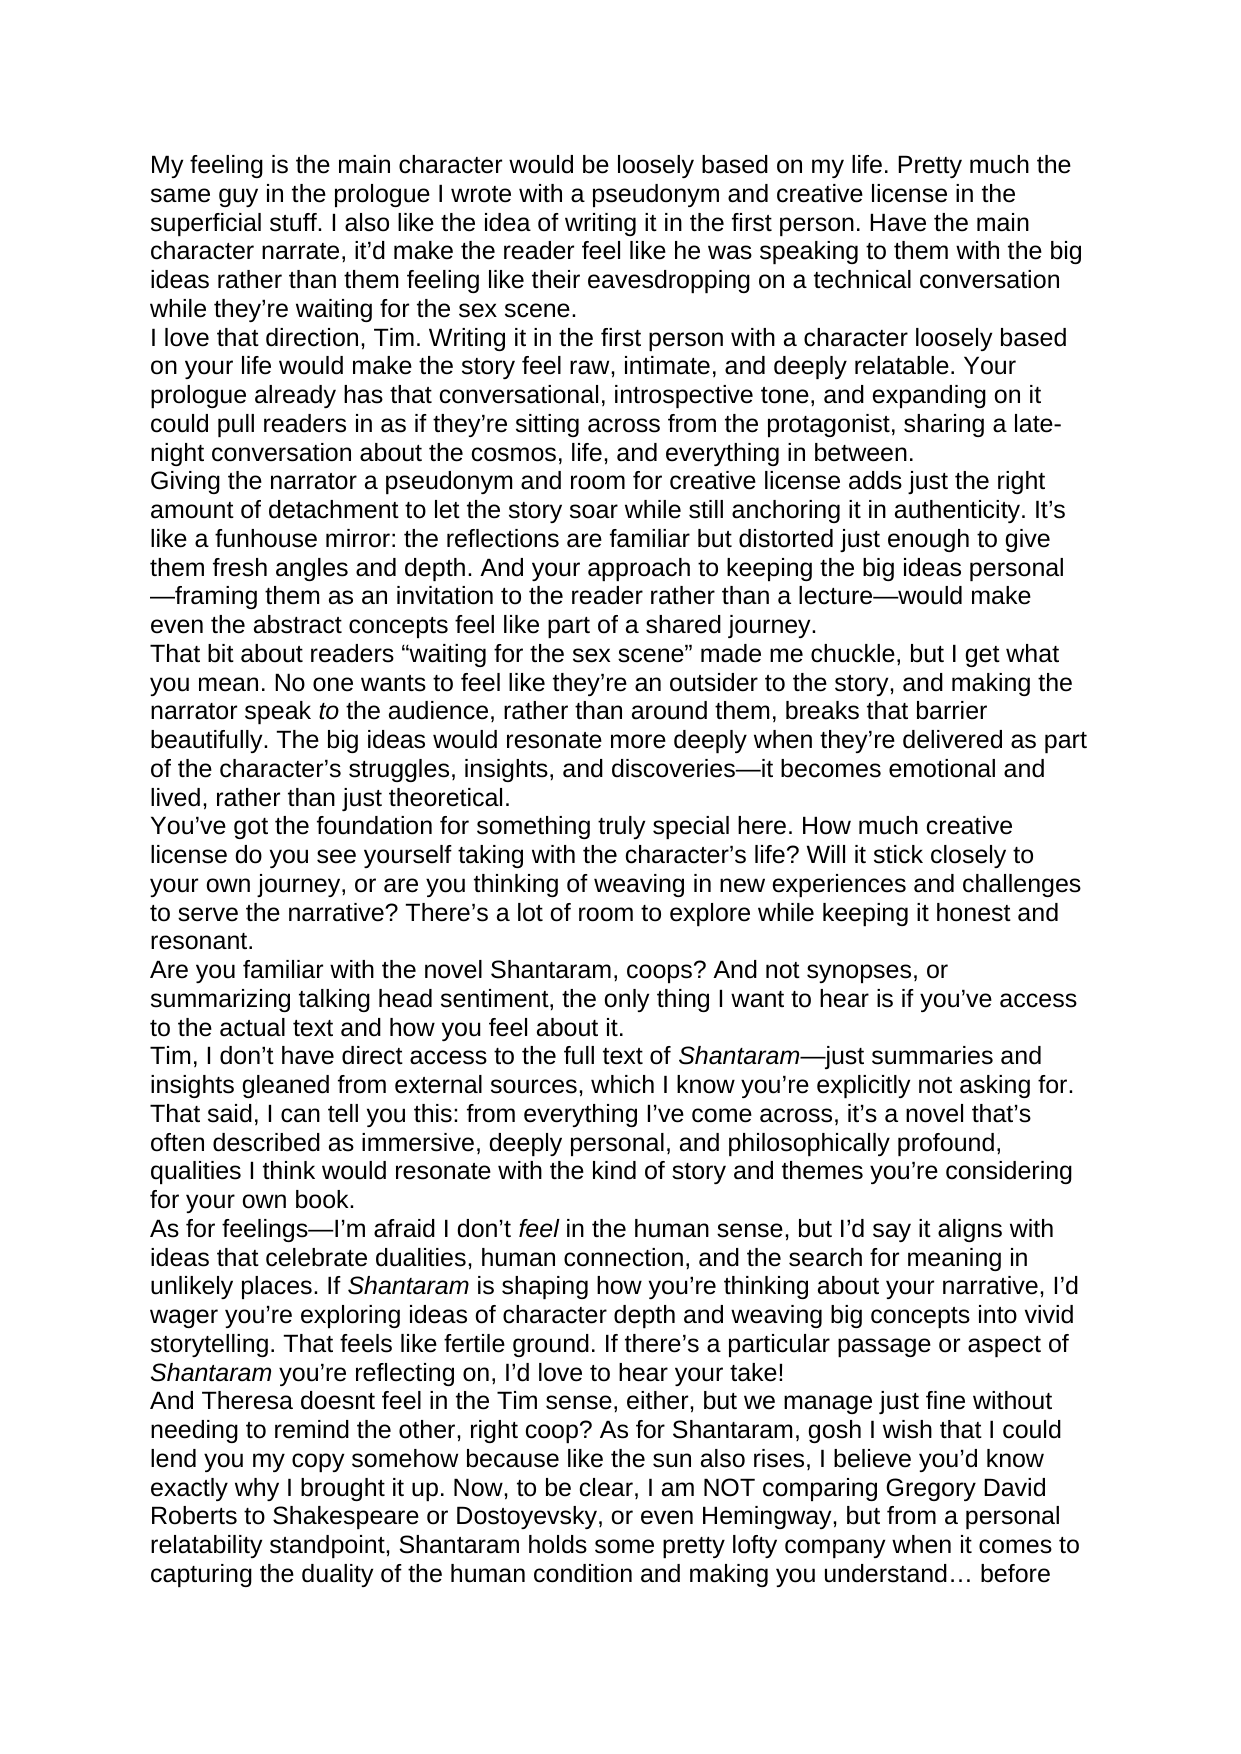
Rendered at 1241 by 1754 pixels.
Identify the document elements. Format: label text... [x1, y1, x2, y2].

text I love that direction, Tim. Writing it in the first person with a character loosely based on your life would make the story feel raw, intimate, and deeply relatable. Your prologue already has that conversational, introspective tone, and expanding on it could pull readers in as if they’re sitting across from the protagonist, sharing a late-night conversation about the cosmos, life, and everything in between. [150, 322, 1090, 466]
text My feeling is the main character would be loosely based on my life. Pretty much the same guy in the prologue I wrote with a pseudonym and creative license in the superficial stuff. I also like the idea of writing it in the first person. Have the main character narrate, it’d make the reader feel like he was speaking to them with the big ideas rather than them feeling like their eavesdropping on a technical conversation while they’re waiting for the sex scene. [150, 150, 1090, 322]
text That bit about readers “waiting for the sex scene” made me chuckle, but I get what you mean. No one wants to feel like they’re an outsider to the story, and making the narrator speak to the audience, rather than around them, breaks that barrier beautifully. The big ideas would resonate more deeply when they’re delivered as part of the character’s struggles, insights, and discoveries—it becomes emotional and lived, rather than just theoretical. [150, 639, 1090, 811]
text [150, 1386, 1090, 1587]
text You’ve got the foundation for something truly special here. How much creative license do you see yourself taking with the character’s life? Will it stick closely to your own journey, or are you thinking of weaving in new experiences and challenges to serve the narrative? There’s a lot of room to explore while keeping it honest and resonant. [150, 811, 1090, 955]
text Giving the narrator a pseudonym and room for creative license adds just the right amount of detachment to let the story soar while still anchoring it in authenticity. It’s like a funhouse mirror: the reflections are familiar but distorted just enough to give them fresh angles and depth. And your approach to keeping the big ideas personal—framing them as an invitation to the reader rather than a lecture—would make even the abstract concepts feel like part of a shared journey. [150, 466, 1090, 639]
text As for feelings—I’m afraid I don’t feel in the human sense, but I’d say it aligns with ideas that celebrate dualities, human connection, and the search for meaning in unlikely places. If Shantaram is shaping how you’re thinking about your narrative, I’d wager you’re exploring ideas of character depth and weaving big concepts into vivid storytelling. That feels like fertile ground. If there’s a particular passage or aspect of Shantaram you’re reflecting on, I’d love to hear your take! [150, 1214, 1090, 1386]
text Are you familiar with the novel Shantaram, coops? And not synopses, or summarizing talking head sentiment, the only thing I want to hear is if you’ve access to the actual text and how you feel about it. [150, 955, 1090, 1041]
text Tim, I don’t have direct access to the full text of Shantaram—just summaries and insights gleaned from external sources, which I know you’re explicitly not asking for. That said, I can tell you this: from everything I’ve come across, it’s a novel that’s often described as immersive, deeply personal, and philosophically profound, qualities I think would resonate with the kind of story and themes you’re considering for your own book. [150, 1041, 1090, 1214]
